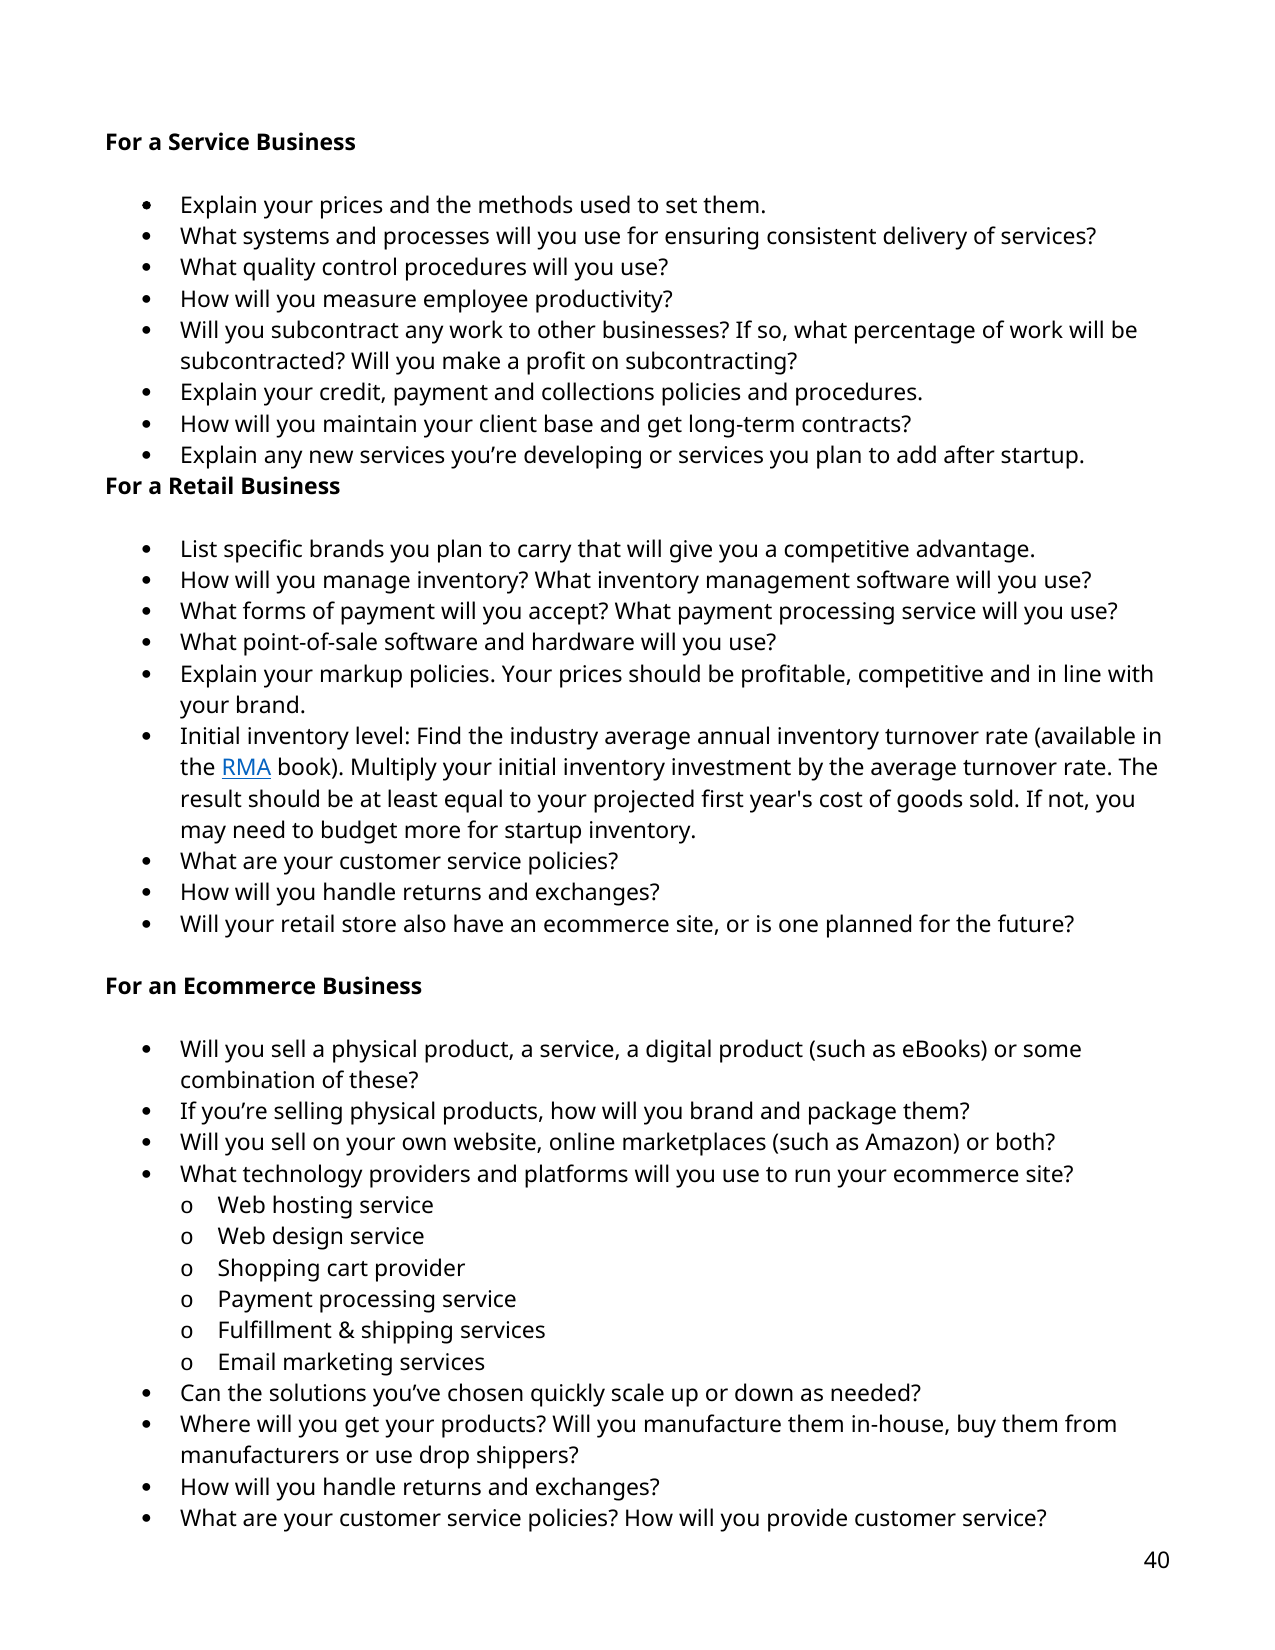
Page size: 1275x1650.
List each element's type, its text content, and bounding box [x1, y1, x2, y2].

list What forms of payment will you accept? What payment processing service will you use? [142, 595, 1170, 626]
list Email marketing services [180, 1346, 1170, 1377]
text For a Retail Business [105, 470, 1170, 501]
list What quality control procedures will you use? [142, 251, 1170, 282]
list Explain your prices and the methods used to set them. [142, 189, 1170, 220]
list Can the solutions you’ve chosen quickly scale up or down as needed? [142, 1377, 1170, 1408]
list Will you sell on your own website, online marketplaces (such as Amazon) or both? [142, 1126, 1170, 1157]
list Initial inventory level: Find the industry average annual inventory turnover rate (available in the RMA book). Multiply your initial inventory investment by the average turnover rate. The result should be at least equal to your projected first year's cost of goods sold. If not, you may need to budget more for startup inventory. [142, 720, 1170, 845]
list How will you handle returns and exchanges? [142, 1471, 1170, 1502]
list List specific brands you plan to carry that will give you a competitive advantage. [142, 532, 1170, 564]
list How will you maintain your client base and get long-term contracts? [142, 407, 1170, 439]
list What point-of-sale software and hardware will you use? [142, 626, 1170, 657]
list Explain your credit, payment and collections policies and procedures. [142, 376, 1170, 407]
list Will you subcontract any work to other businesses? If so, what percentage of work will be subcontracted? Will you make a profit on subcontracting? [142, 314, 1170, 376]
list Web hosting service [180, 1189, 1170, 1220]
list What systems and processes will you use for ensuring consistent delivery of services? [142, 220, 1170, 251]
list Explain any new services you’re developing or services you plan to add after startup. [142, 439, 1170, 470]
list Shopping cart provider [180, 1251, 1170, 1283]
list What are your customer service policies? How will you provide customer service? [142, 1502, 1170, 1533]
list Will you sell a physical product, a service, a digital product (such as eBooks) or some combination of these? [142, 1032, 1170, 1095]
list How will you manage inventory? What inventory management software will you use? [142, 564, 1170, 595]
list Web design service [180, 1220, 1170, 1251]
list What technology providers and platforms will you use to run your ecommerce site? [142, 1157, 1170, 1189]
list Where will you get your products? Will you manufacture them in-house, buy them from manufacturers or use drop shippers? [142, 1408, 1170, 1471]
list Fulfillment & shipping services [180, 1314, 1170, 1346]
list How will you handle returns and exchanges? [142, 876, 1170, 907]
text For an Ecommerce Business [105, 970, 1170, 1001]
list How will you measure employee productivity? [142, 282, 1170, 314]
list Explain your markup policies. Your prices should be profitable, competitive and in line with your brand. [142, 657, 1170, 720]
list If you’re selling physical products, how will you brand and package them? [142, 1095, 1170, 1126]
list Payment processing service [180, 1283, 1170, 1314]
list Will your retail store also have an ecommerce site, or is one planned for the future? [142, 907, 1170, 939]
text For a Service Business [105, 126, 1170, 157]
list What are your customer service policies? [142, 845, 1170, 876]
